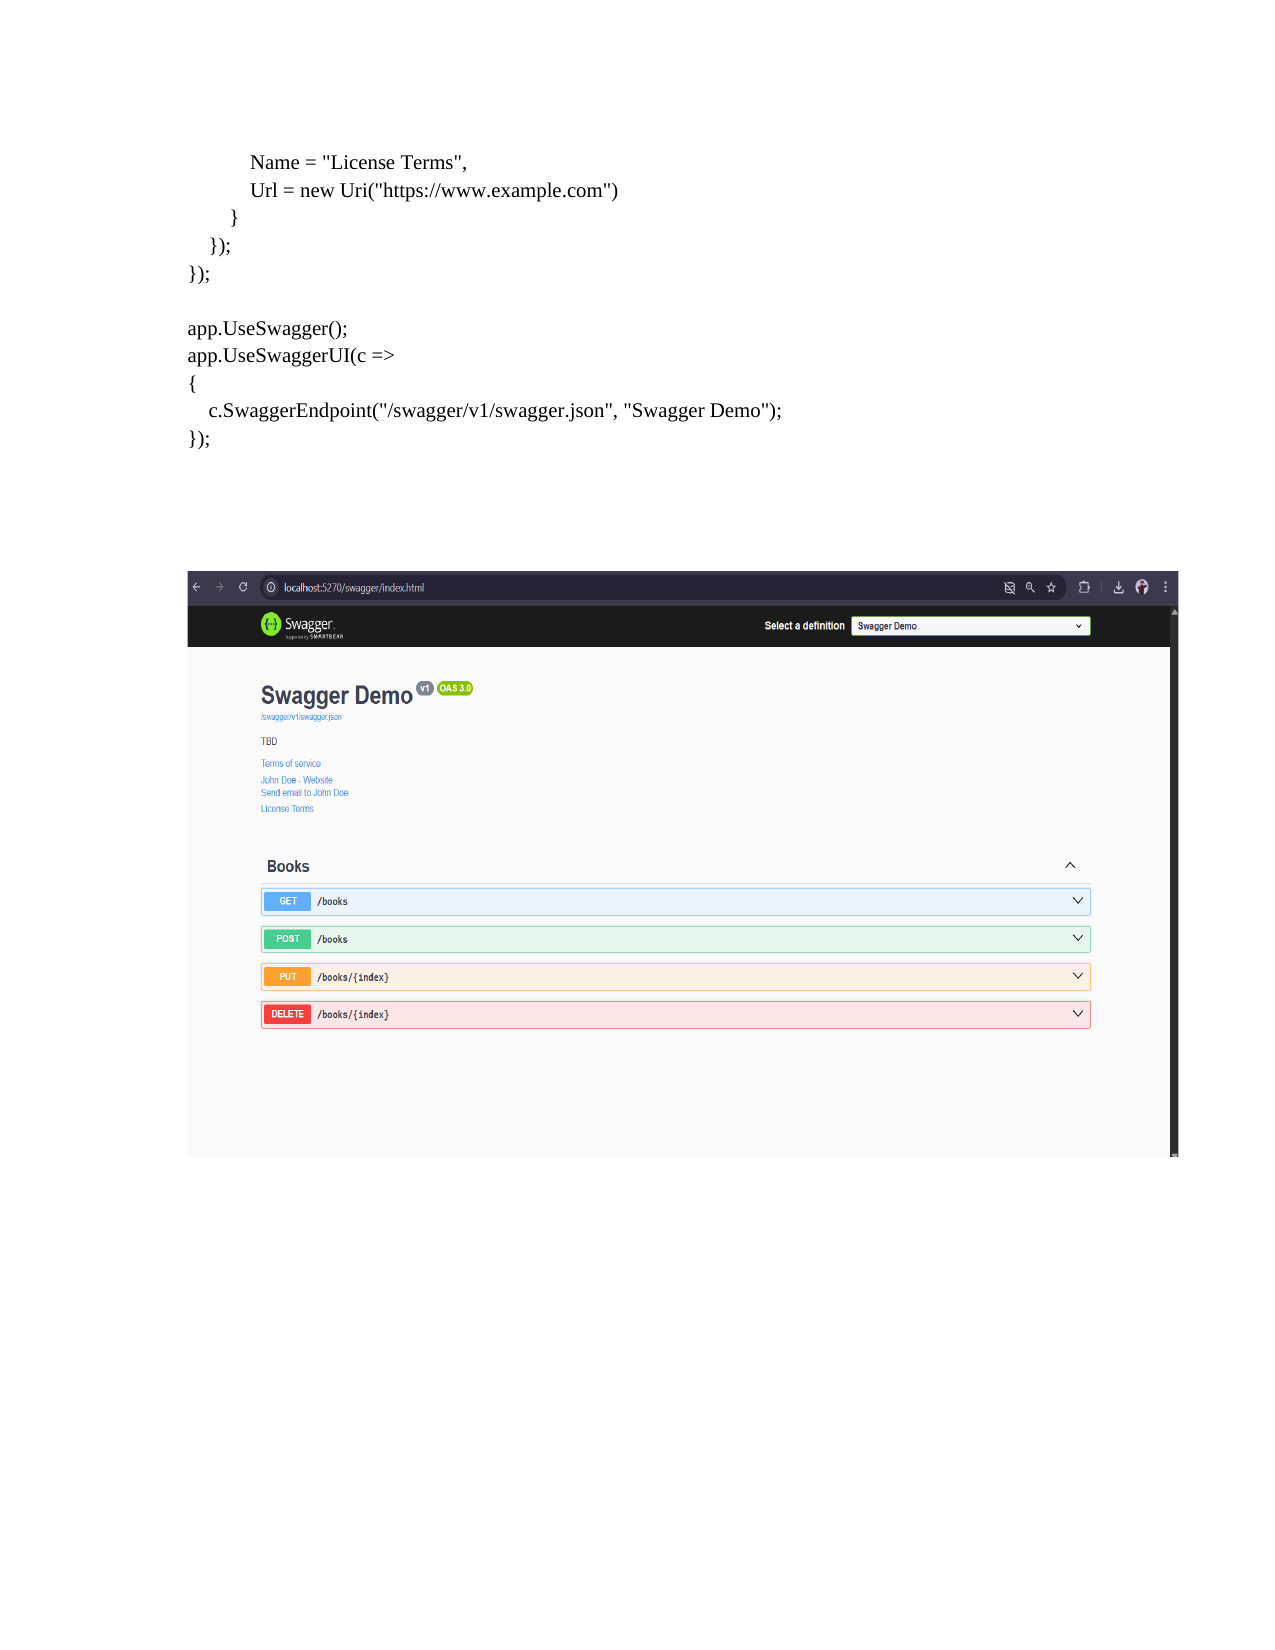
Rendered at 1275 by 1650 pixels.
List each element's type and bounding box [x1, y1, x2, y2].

text [187, 150, 1087, 450]
picture [187, 571, 1179, 1157]
